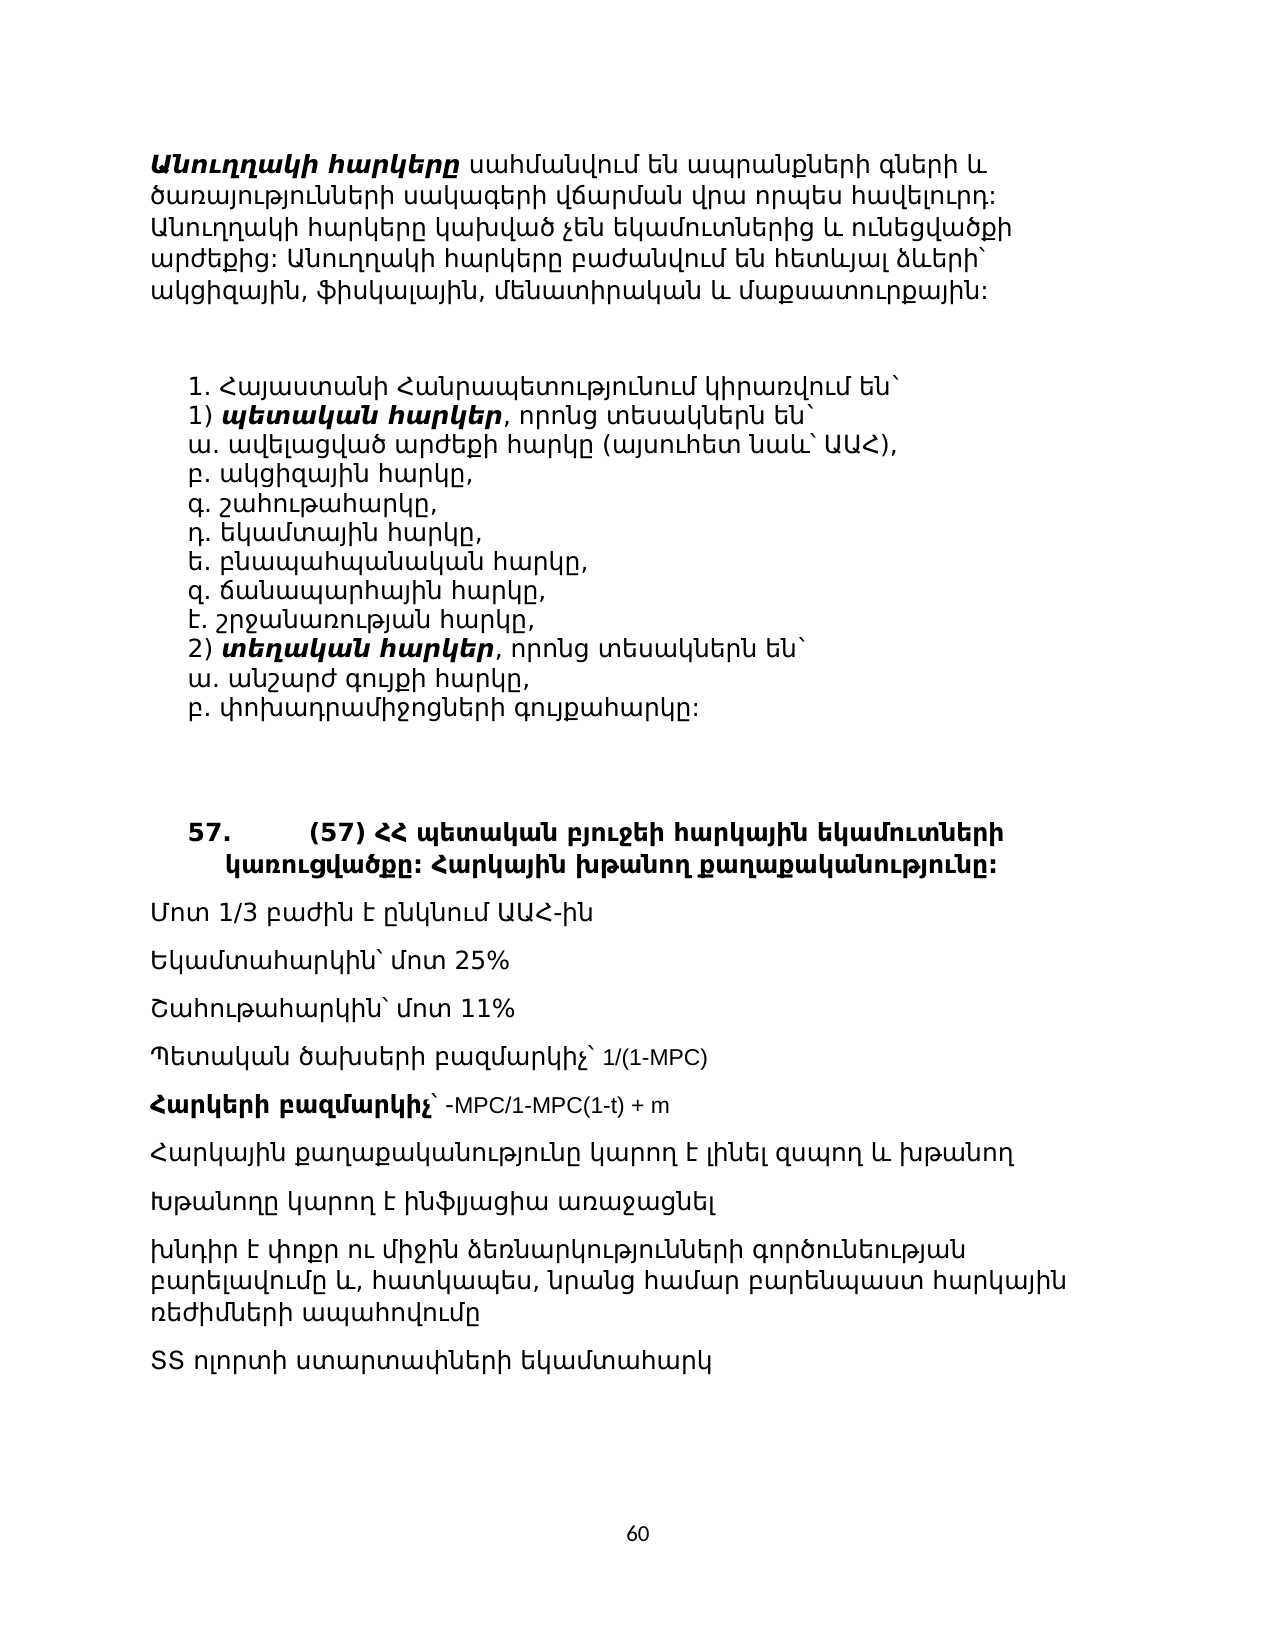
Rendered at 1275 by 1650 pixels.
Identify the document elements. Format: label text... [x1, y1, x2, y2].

text ա. ավելացված արժեքի հարկը (այսուհետ նաև՝ ԱԱՀ), [187, 430, 1125, 459]
text Խթանողը կարող է ինֆլյացիա առաջացնել [150, 1187, 1125, 1216]
text բ. փոխադրամիջոցների գույքահարկը: [187, 693, 1125, 722]
text խնդիր է փոքր ու միջին ձեռնարկությունների գործունեության բարելավումը և, հատկապես, նրանց համար բարենպաստ հարկային ռեժիմների ապահովումը [150, 1235, 1125, 1327]
text 1. Հայաստանի Հանրապետությունում կիրառվում են` [187, 372, 1125, 401]
text ե. բնապահպանական հարկը, [187, 547, 1125, 576]
text զ. ճանապարհային հարկը, [187, 576, 1125, 605]
text ա. անշարժ գույքի հարկը, [187, 664, 1125, 693]
text 1) պետական հարկեր, որոնց տեսակներն են` [187, 401, 1125, 430]
text Մոտ 1/3 բաժին է ընկնում ԱԱՀ-ին [150, 898, 1125, 927]
text է. շրջանառության հարկը, [187, 605, 1125, 634]
text ՏՏ ոլորտի ստարտափների եկամտահարկ [150, 1346, 1125, 1375]
text գ. շահութահարկը, [187, 489, 1125, 518]
text 2) տեղական հարկեր, որոնց տեսակներն են` [187, 634, 1125, 664]
text Շահութահարկին՝ մոտ 11% [150, 994, 1125, 1023]
list (57) ՀՀ պետական բյուջեի հարկային եկամուտների կառուցվածքը: Հարկային խթանող քաղաքականությունը: [187, 818, 1125, 879]
text դ. եկամտային հարկը, [187, 518, 1125, 547]
text Հարկերի բազմարկիչ՝ -MPC/1-MPC(1-t) + m [150, 1090, 1125, 1119]
text Պետական ծախսերի բազմարկիչ՝ 1/(1-MPC) [150, 1042, 1125, 1071]
text Անուղղակի հարկերը սահմանվում են ապրանքների գների և ծառայությունների սակագերի վճարման վրա որպես հավելուրդ: Անուղղակի հարկերը կախված չեն եկամուտներից և ունեցվածքի արժեքից: Անուղղակի հարկերը բաժանվում են հետևյալ ձևերի՝ ակցիզային, ֆիսկալային, մենատիրական և մաքսատուրքային: [150, 150, 1125, 305]
text Հարկային քաղաքականությունը կարող է լինել զսպող և խթանող [150, 1138, 1125, 1168]
text Եկամտահարկին՝ մոտ 25% [150, 946, 1125, 975]
text բ. ակցիզային հարկը, [187, 459, 1125, 489]
